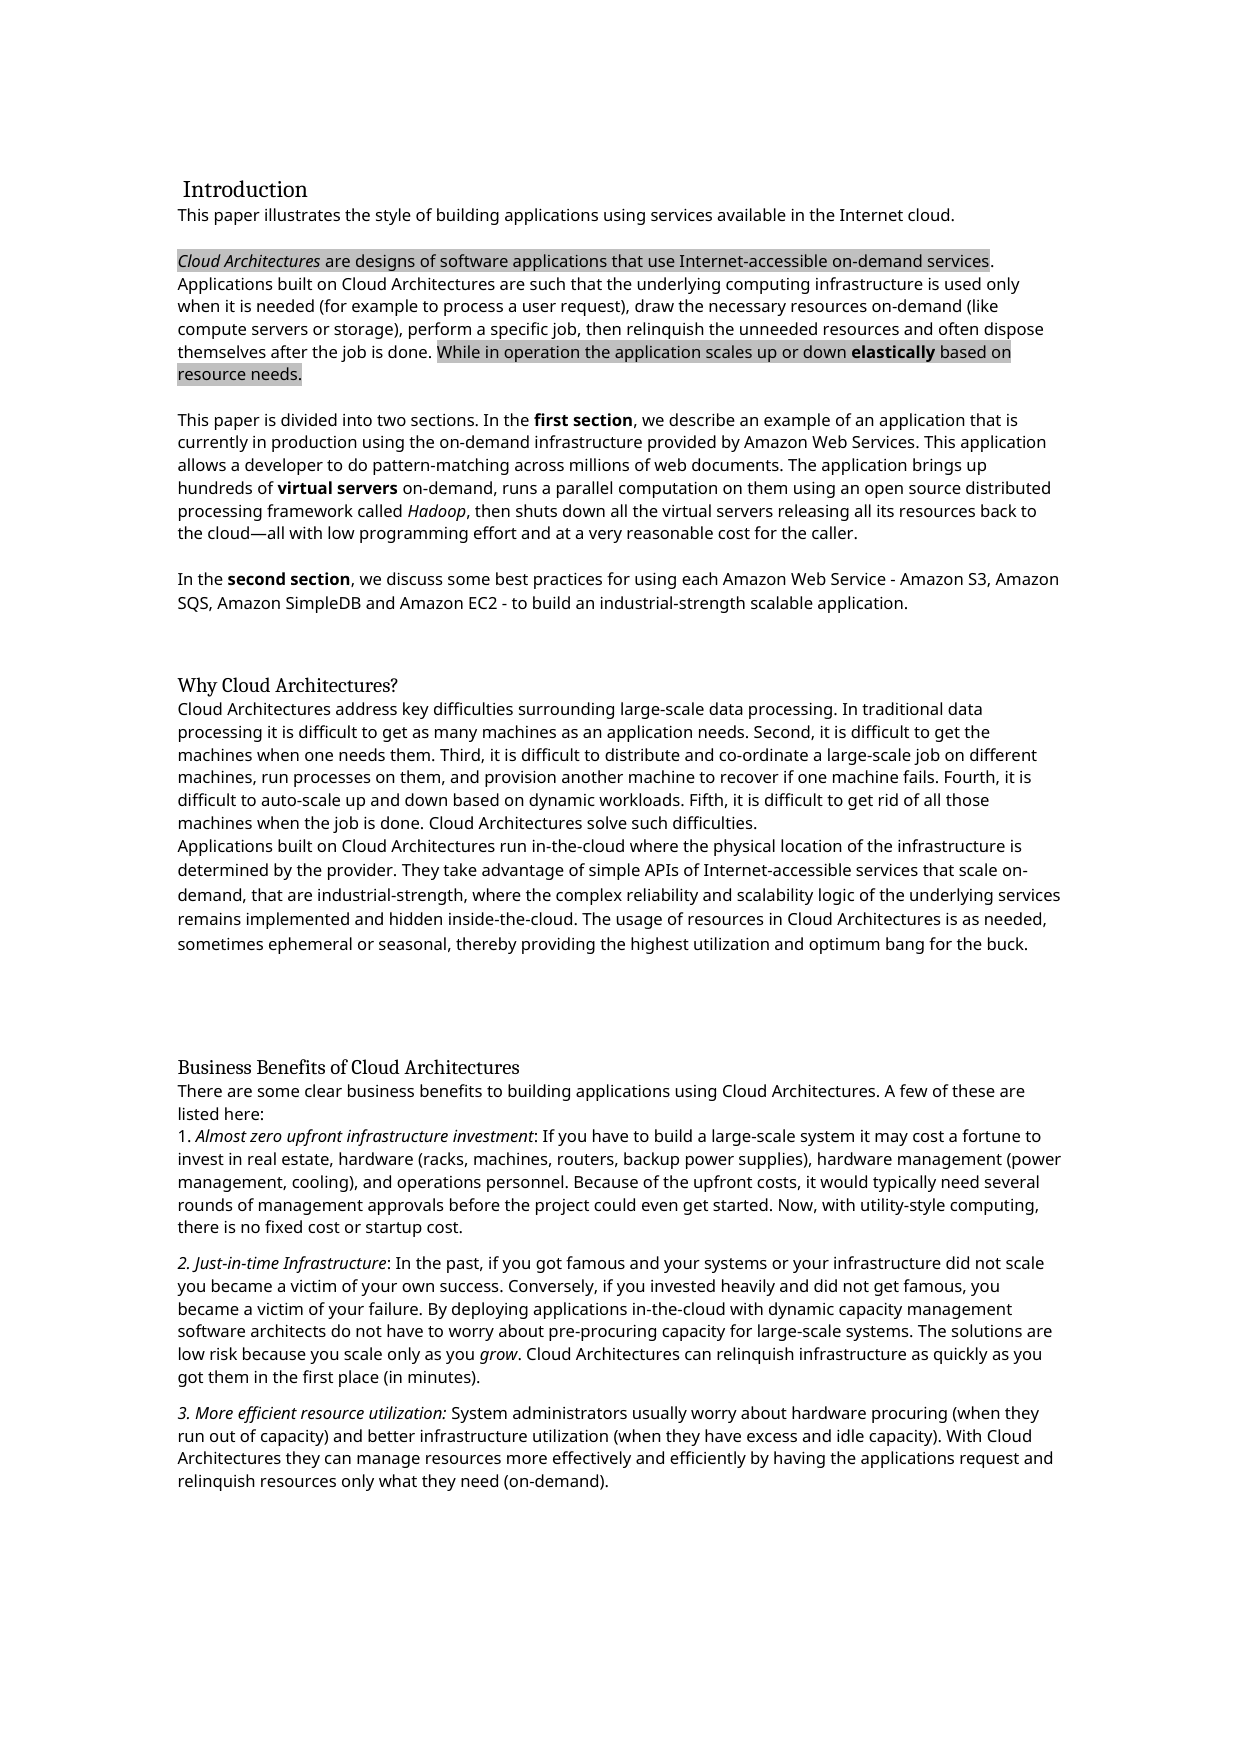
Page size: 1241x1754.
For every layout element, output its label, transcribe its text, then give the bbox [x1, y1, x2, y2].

text There are some clear business benefits to building applications using Cloud Architectures. A few of these are listed here: [177, 1079, 1063, 1125]
text 1. Almost zero upfront infrastructure investment: If you have to build a large-scale system it may cost a fortune to invest in real estate, hardware (racks, machines, routers, backup power supplies), hardware management (power management, cooling), and operations personnel. Because of the upfront costs, it would typically need several rounds of management approvals before the project could even get started. Now, with utility-style computing, there is no fixed cost or startup cost. [177, 1125, 1063, 1238]
text Cloud Architectures address key difficulties surrounding large-scale data processing. In traditional data processing it is difficult to get as many machines as an application needs. Second, it is difficult to get the machines when one needs them. Third, it is difficult to distribute and co-ordinate a large-scale job on different machines, run processes on them, and provision another machine to recover if one machine fails. Fourth, it is difficult to auto-scale up and down based on dynamic workloads. Fifth, it is difficult to get rid of all those machines when the job is done. Cloud Architectures solve such difficulties. [177, 698, 1063, 834]
text This paper illustrates the style of building applications using services available in the Internet cloud. [177, 204, 1063, 227]
text 2. Just-in-time Infrastructure: In the past, if you got famous and your systems or your infrastructure did not scale you became a victim of your own success. Conversely, if you invested heavily and did not get famous, you became a victim of your failure. By deploying applications in-the-cloud with dynamic capacity management software architects do not have to worry about pre-procuring capacity for large-scale systems. The solutions are low risk because you scale only as you grow. Cloud Architectures can relinquish infrastructure as quickly as you got them in the first place (in minutes). [177, 1252, 1063, 1388]
text Why Cloud Architectures? [177, 674, 1063, 698]
text Applications built on Cloud Architectures run in-the-cloud where the physical location of the infrastructure is determined by the provider. They take advantage of simple APIs of Internet-accessible services that scale on-demand, that are industrial-strength, where the complex reliability and scalability logic of the underlying services remains implemented and hidden inside-the-cloud. The usage of resources in Cloud Architectures is as needed, sometimes ephemeral or seasonal, thereby providing the highest utilization and optimum bang for the buck. [177, 834, 1063, 955]
text This paper is divided into two sections. In the first section, we describe an example of an application that is currently in production using the on-demand infrastructure provided by Amazon Web Services. This application allows a developer to do pattern-matching across millions of web documents. The application brings up hundreds of virtual servers on-demand, runs a parallel computation on them using an open source distributed processing framework called Hadoop, then shuts down all the virtual servers releasing all its resources back to the cloud—all with low programming effort and at a very reasonable cost for the caller. [177, 408, 1063, 544]
text Business Benefits of Cloud Architectures [177, 1056, 1063, 1079]
text In the second section, we discuss some best practices for using each Amazon Web Service - Amazon S3, Amazon SQS, Amazon SimpleDB and Amazon EC2 - to build an industrial-strength scalable application. [177, 567, 1063, 614]
text Introduction [177, 176, 1063, 204]
text 3. More efficient resource utilization: System administrators usually worry about hardware procuring (when they run out of capacity) and better infrastructure utilization (when they have excess and idle capacity). With Cloud Architectures they can manage resources more effectively and efficiently by having the applications request and relinquish resources only what they need (on-demand). [177, 1401, 1063, 1492]
text Cloud Architectures are designs of software applications that use Internet-accessible on-demand services. Applications built on Cloud Architectures are such that the underlying computing infrastructure is used only when it is needed (for example to process a user request), draw the necessary resources on-demand (like compute servers or storage), perform a specific job, then relinquish the unneeded resources and often dispose themselves after the job is done. While in operation the application scales up or down elastically based on resource needs. [177, 249, 1063, 386]
